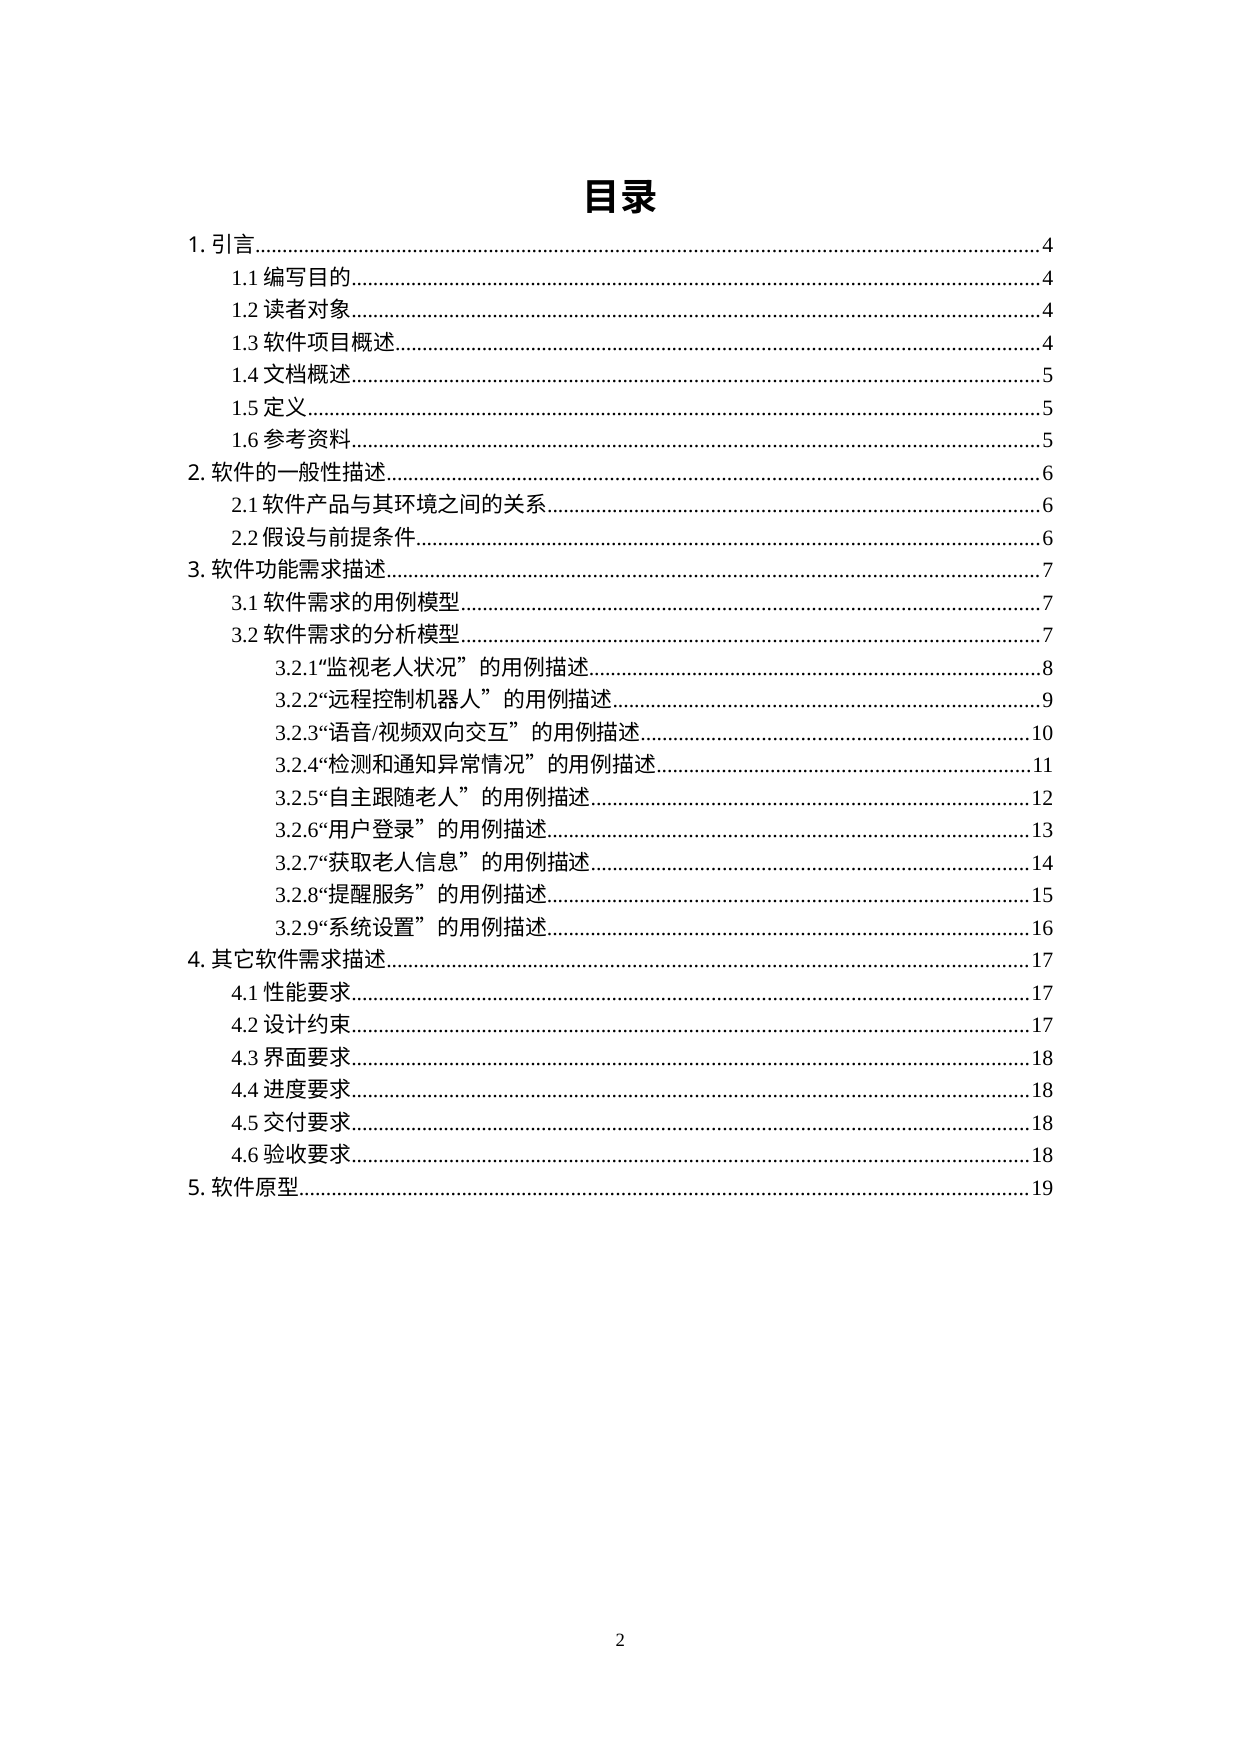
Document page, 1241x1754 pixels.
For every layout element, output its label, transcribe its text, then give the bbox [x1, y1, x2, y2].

text 目录 [187, 162, 1053, 227]
